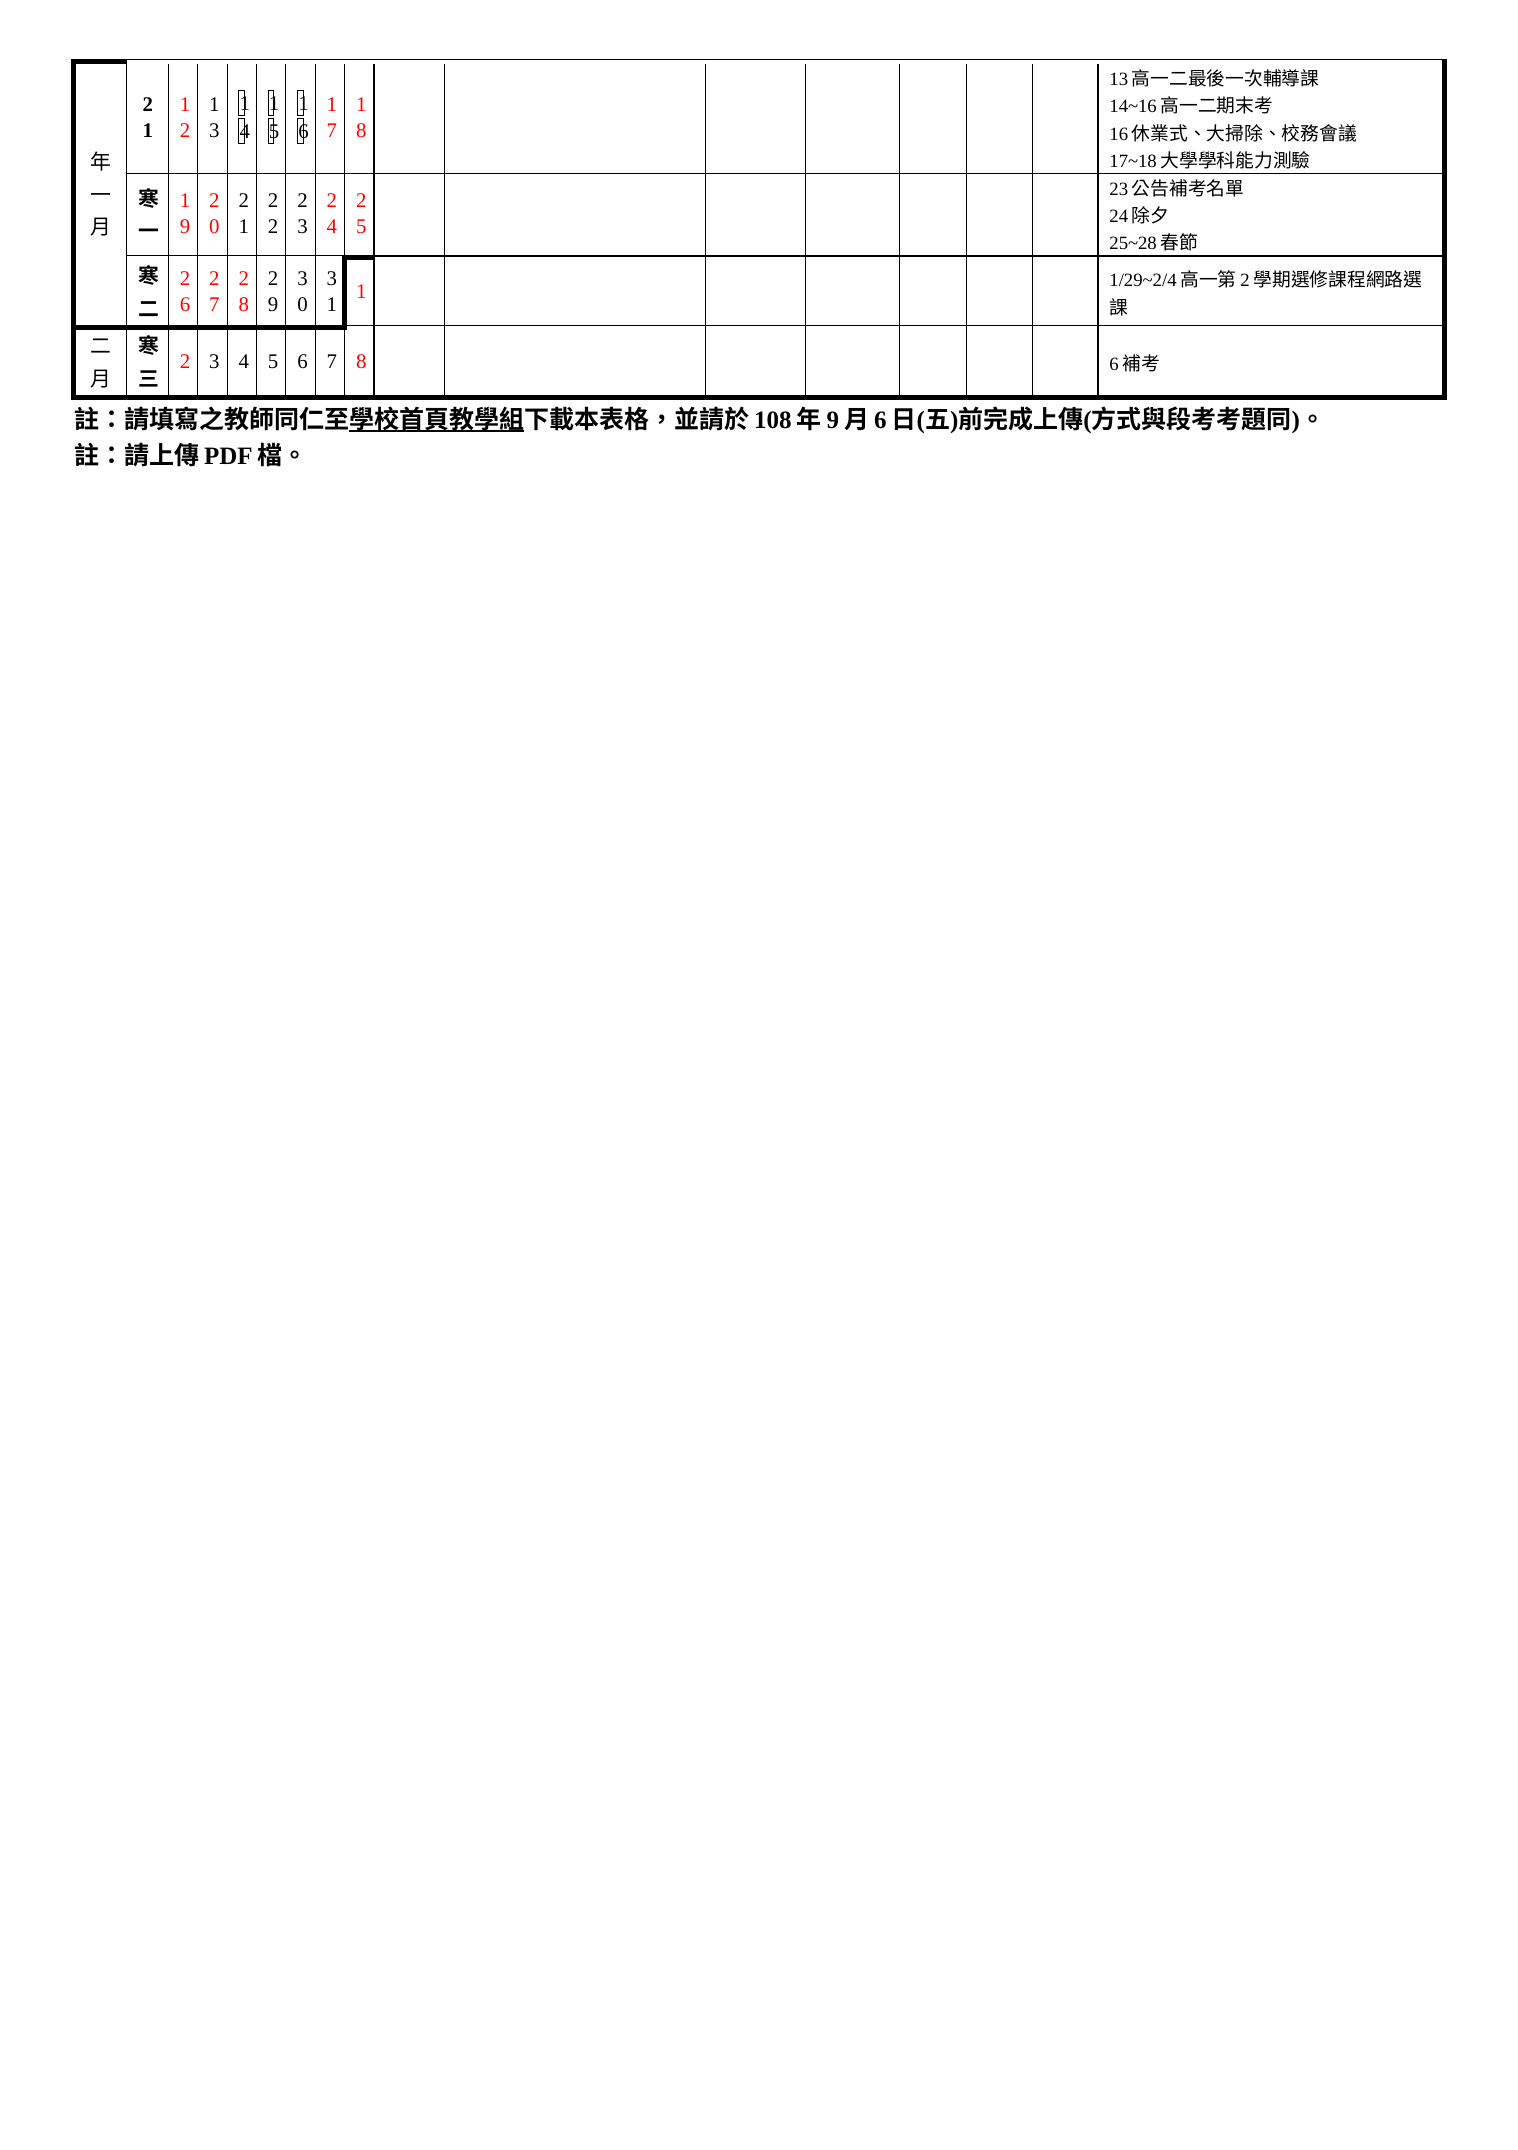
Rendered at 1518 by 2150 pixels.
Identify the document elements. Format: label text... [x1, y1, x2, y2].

table_cell 30 [286, 256, 315, 325]
table_cell 2 [169, 330, 197, 395]
table_cell [806, 174, 899, 255]
table_cell [806, 257, 899, 325]
table_cell 26 [169, 256, 197, 325]
table_cell [900, 326, 966, 395]
table_cell [706, 60, 805, 172]
table_cell [445, 326, 705, 395]
table_cell 6補考 [1099, 326, 1442, 395]
table_cell 22 [257, 174, 285, 255]
table_cell 25 [345, 174, 373, 255]
table_cell 20 [198, 174, 227, 255]
table_cell [375, 326, 444, 395]
table_cell [445, 60, 706, 172]
table_cell 21 [228, 174, 256, 255]
table_cell 21 [127, 60, 168, 172]
table_cell 1 [347, 260, 373, 325]
table_cell [706, 174, 805, 255]
table_cell [375, 174, 444, 255]
table_cell 29 [257, 256, 285, 325]
table_cell [966, 60, 1032, 172]
table_cell 18 [345, 60, 374, 172]
text 註：請上傳PDF檔。 [42, 436, 1488, 472]
table_cell 12 [168, 60, 198, 172]
table_cell [900, 257, 966, 325]
table_cell [900, 174, 966, 255]
table_cell 31 [316, 256, 342, 325]
table_cell [375, 257, 444, 325]
table_cell [967, 326, 1032, 395]
table_cell 二 月 [76, 330, 126, 395]
table_cell [967, 257, 1032, 325]
table_cell [1033, 174, 1097, 255]
table_cell [445, 257, 705, 325]
table_cell 6 [286, 330, 315, 395]
table_cell 14 [227, 60, 256, 172]
table_cell 3 [198, 330, 227, 395]
table_cell 23 [286, 174, 315, 255]
table_cell [967, 174, 1032, 255]
table_cell [706, 257, 805, 325]
table_cell 13 [198, 60, 227, 172]
table_cell 15 [256, 60, 286, 172]
table_cell [1032, 60, 1098, 172]
table_cell [1033, 257, 1097, 325]
table_cell 24 [316, 174, 344, 255]
table_cell 7 [316, 330, 344, 395]
table_cell 4 [228, 330, 256, 395]
table_cell [706, 326, 805, 395]
table_cell 13高一二最後一次輔導課 14~16高一二期末考 16休業式、大掃除、校務會議 17~18大學學科能力測驗 [1098, 60, 1442, 172]
table_cell 109年 一 月 [76, 64, 126, 325]
table_cell [900, 60, 966, 172]
table_cell 17 [315, 60, 344, 172]
table_cell 寒一 [127, 174, 168, 255]
table_cell 寒三 [127, 330, 168, 395]
table_cell 28 [228, 256, 256, 325]
table_cell 5 [257, 330, 285, 395]
table_cell 27 [198, 256, 227, 325]
text 註：請填寫之教師同仁至學校首頁教學組下載本表格，並請於108年9月6日(五)前完成上傳(方式與段考考題同)。 [29, 399, 1488, 436]
table_cell 19 [169, 174, 197, 255]
table_cell 寒二 [127, 256, 168, 325]
table_cell [374, 60, 444, 172]
table_cell [805, 60, 899, 172]
table_cell 8 [345, 326, 373, 395]
table_cell [1033, 326, 1097, 395]
table_cell [445, 174, 705, 255]
table_cell 23公告補考名單 24除夕 25~28春節 [1099, 174, 1442, 255]
table_cell [806, 326, 899, 395]
table_cell 1/29~2/4高一第2學期選修課程網路選課 [1099, 257, 1442, 325]
table_cell 16 [286, 60, 315, 172]
